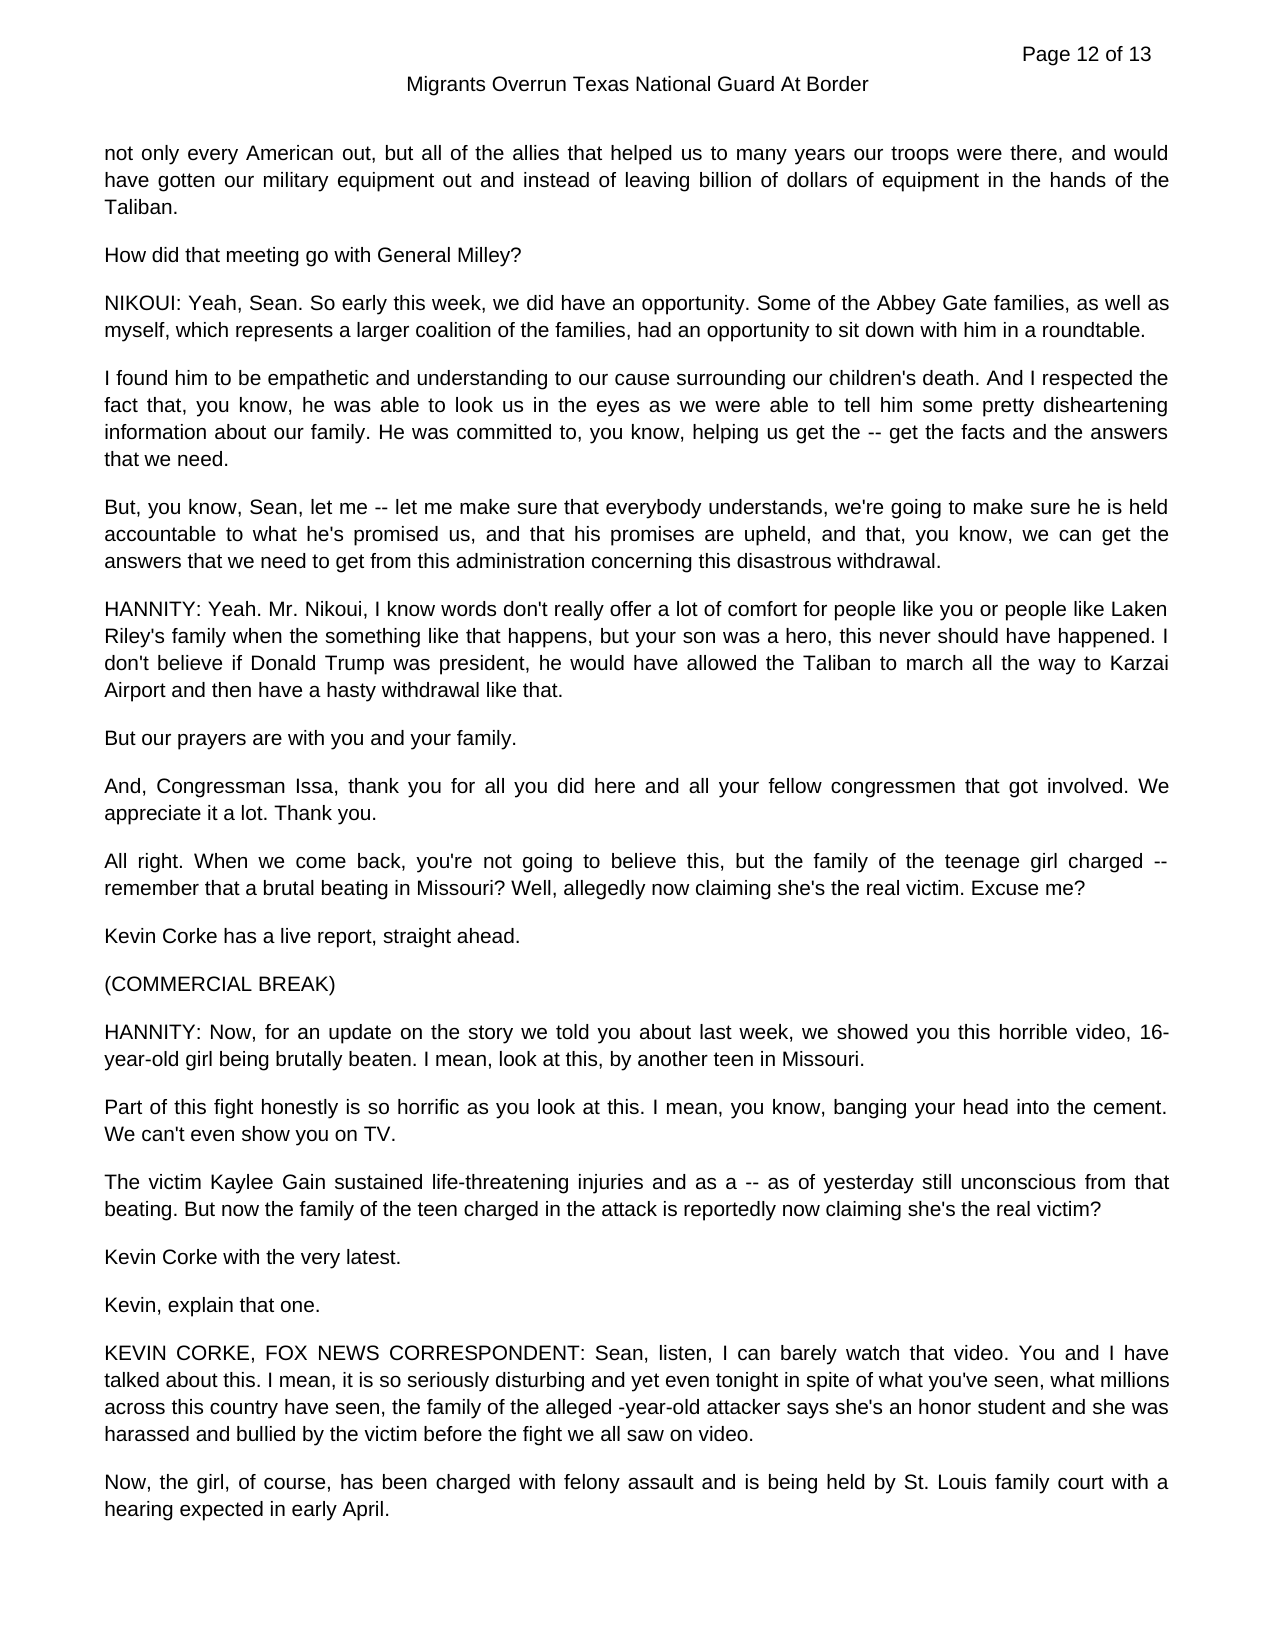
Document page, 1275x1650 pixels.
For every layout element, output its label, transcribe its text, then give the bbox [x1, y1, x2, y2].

text I found him to be empathetic and understanding to our cause surrounding our children's death. And I respected the fact that, you know, he was able to look us in the eyes as we were able to tell him some pretty disheartening information about our family. He was committed to, you know, helping us get the -- get the facts and the answers that we need. [104, 362, 1171, 471]
text NIKOUI: Yeah, Sean. So early this week, we did have an opportunity. Some of the Abbey Gate families, as well as myself, which represents a larger coalition of the families, had an opportunity to sit down with him in a roundtable. [104, 287, 1171, 342]
text The victim Kaylee Gain sustained life-threatening injuries and as a -- as of yesterday still unconscious from that beating. But now the family of the teen charged in the attack is reportedly now claiming she's the real victim? [104, 1167, 1171, 1221]
text KEVIN CORKE, FOX NEWS CORRESPONDENT: Sean, listen, I can barely watch that video. You and I have talked about this. I mean, it is so seriously disturbing and yet even tonight in spite of what you've seen, what millions across this country have seen, the family of the alleged -year-old attacker says she's an honor student and she was harassed and bullied by the victim before the fight we all saw on video. [104, 1337, 1171, 1446]
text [104, 137, 1171, 219]
text But, you know, Sean, let me -- let me make sure that everybody understands, we're going to make sure he is held accountable to what he's promised us, and that his promises are upheld, and that, you know, we can get the answers that we need to get from this administration concerning this disastrous withdrawal. [104, 492, 1171, 573]
text (COMMERCIAL BREAK) [104, 969, 1171, 996]
text How did that meeting go with General Milley? [104, 239, 1171, 267]
text But our prayers are with you and your family. [104, 723, 1171, 750]
text Now, the girl, of course, has been charged with felony assault and is being held by St. Louis family court with a hearing expected in early April. [104, 1467, 1171, 1521]
text Kevin Corke with the very latest. [104, 1242, 1171, 1269]
text Kevin, explain that one. [104, 1289, 1171, 1317]
text Kevin Corke has a live report, straight ahead. [104, 921, 1171, 948]
text Part of this fight honestly is so horrific as you look at this. I mean, you know, banging your head into the cement. We can't even show you on TV. [104, 1092, 1171, 1146]
text And, Congressman Issa, thank you for all you did here and all your fellow congressmen that got involved. We appreciate it a lot. Thank you. [104, 771, 1171, 825]
text HANNITY: Yeah. Mr. Nikoui, I know words don't really offer a lot of comfort for people like you or people like Laken Riley's family when the something like that happens, but your son was a hero, this never should have happened. I don't believe if Donald Trump was president, he would have allowed the Taliban to march all the way to Karzai Airport and then have a hasty withdrawal like that. [104, 594, 1171, 702]
text All right. When we come back, you're not going to believe this, but the family of the teenage girl charged -- remember that a brutal beating in Missouri? Well, allegedly now claiming she's the real victim. Excuse me? [104, 846, 1171, 900]
text HANNITY: Now, for an update on the story we told you about last week, we showed you this horrible video, 16-year-old girl being brutally beaten. I mean, look at this, by another teen in Missouri. [104, 1017, 1171, 1071]
